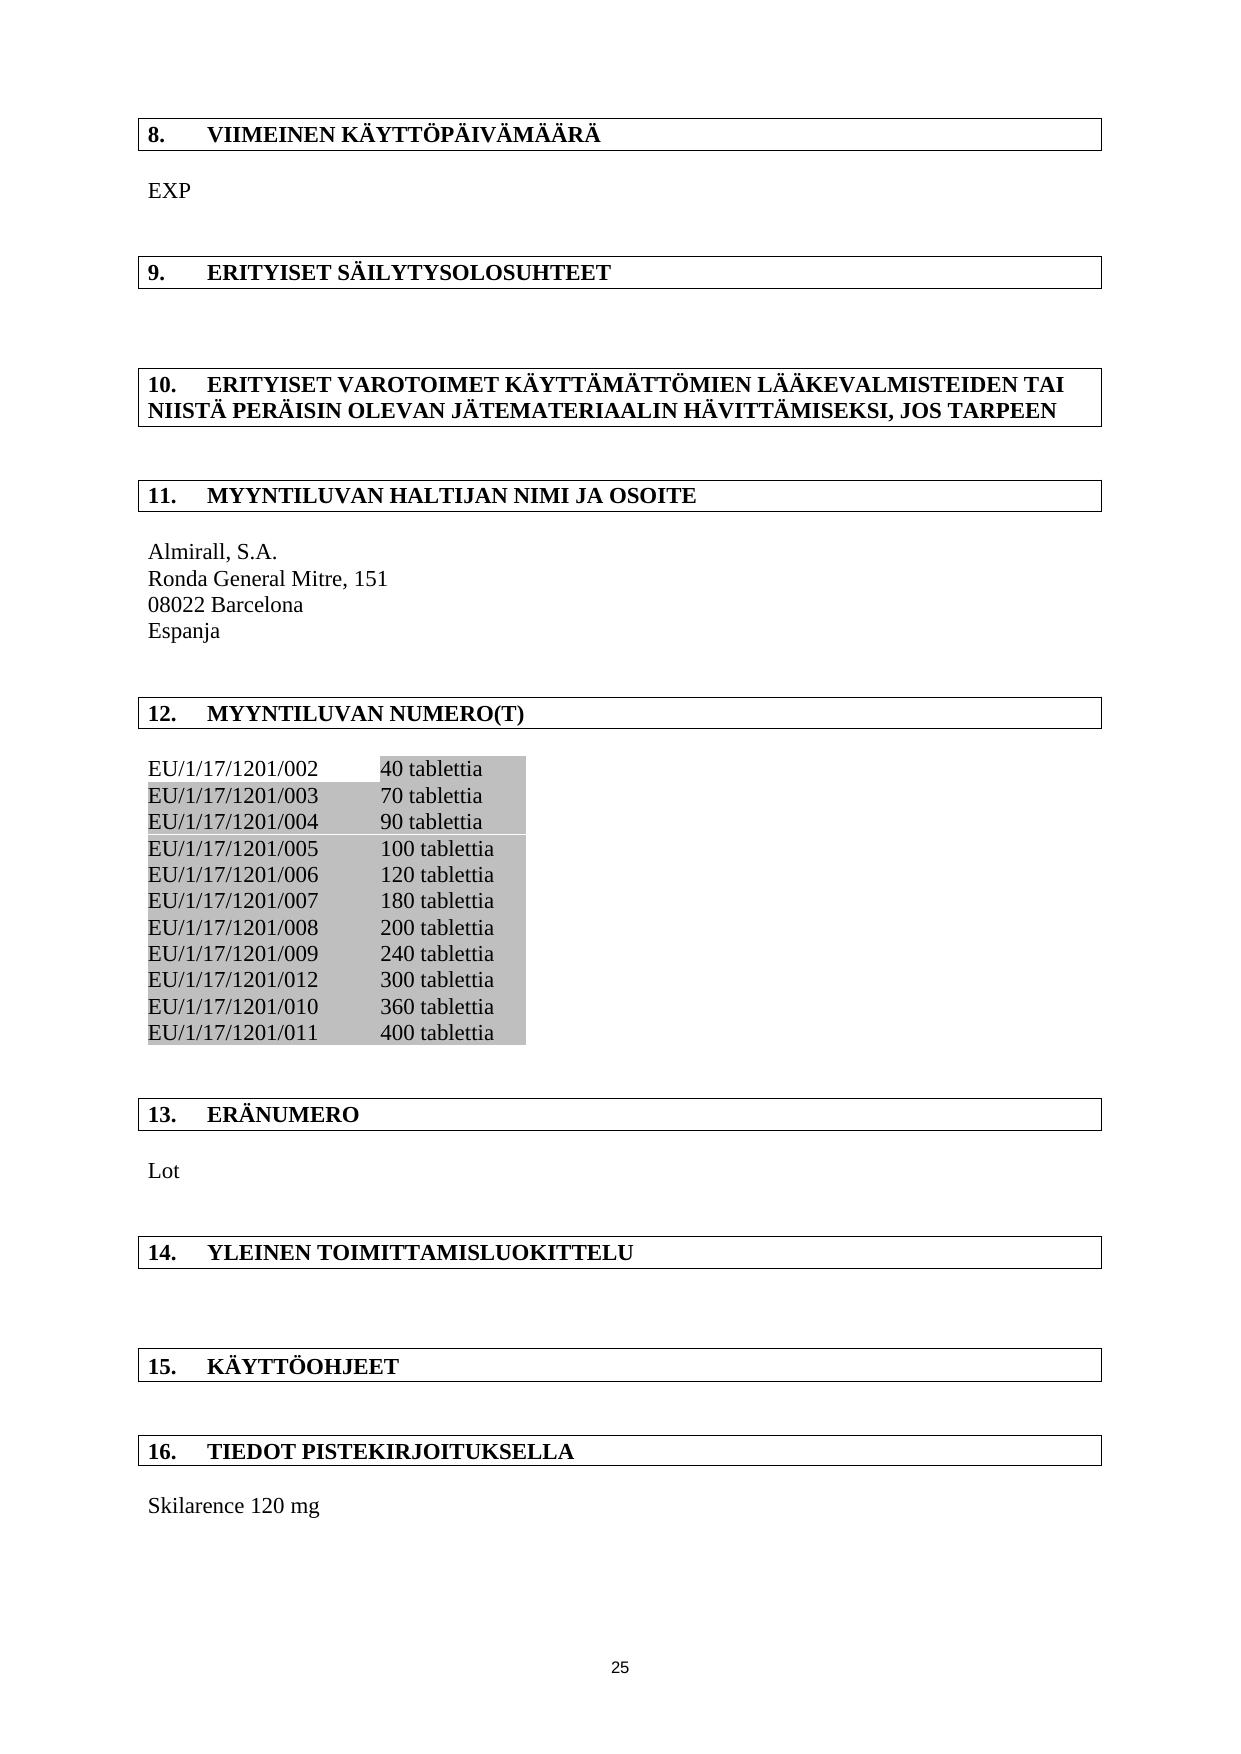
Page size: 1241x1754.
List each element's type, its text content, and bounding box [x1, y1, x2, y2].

table_cell 120 tablettia [380, 861, 526, 887]
table_cell EU/1/17/1201/005 [148, 835, 380, 861]
table_cell EU/1/17/1201/011 [148, 1019, 380, 1045]
text 12. MYYNTILUVAN NUMERO(T) [139, 698, 1101, 728]
text 15. KÄYTTÖOHJEET [139, 1349, 1101, 1381]
table_cell EU/1/17/1201/003 [148, 782, 380, 808]
text Almirall, S.A. [148, 538, 1093, 565]
table_cell 200 tablettia [380, 914, 526, 940]
text 11. MYYNTILUVAN HALTIJAN NIMI JA OSOITE [139, 481, 1101, 511]
table_cell 180 tablettia [380, 887, 526, 914]
text 10. ERITYISET VAROTOIMET KÄYTTÄMÄTTÖMIEN LÄÄKEVALMISTEIDEN TAI NIISTÄ PERÄISIN OLEVAN JÄTEMATERIAALIN HÄVITTÄMISEKSI, JOS TARPEEN [139, 369, 1101, 426]
table_cell EU/1/17/1201/008 [148, 914, 380, 940]
table_cell EU/1/17/1201/006 [148, 861, 380, 887]
text EXP [148, 177, 1092, 203]
text Espanja [148, 617, 1093, 644]
text 16. TIEDOT PISTEKIRJOITUKSELLA [139, 1436, 1101, 1465]
text 14. YLEINEN TOIMITTAMISLUOKITTELU [139, 1237, 1101, 1268]
table_cell EU/1/17/1201/010 [148, 993, 380, 1019]
table_cell EU/1/17/1201/009 [148, 940, 380, 966]
table_header EU/1/17/1201/002 [148, 756, 380, 782]
table_cell EU/1/17/1201/004 [148, 808, 380, 834]
table_cell 70 tablettia [380, 782, 526, 808]
table_cell 300 tablettia [380, 966, 526, 993]
table_cell EU/1/17/1201/007 [148, 887, 380, 914]
table_header 40 tablettia [380, 756, 526, 782]
table_cell 90 tablettia [380, 808, 526, 834]
table_cell 240 tablettia [380, 940, 526, 966]
table_cell 360 tablettia [380, 993, 526, 1019]
text 8. VIIMEINEN KÄYTTÖPÄIVÄMÄÄRÄ [139, 119, 1101, 150]
table_cell 100 tablettia [380, 835, 526, 861]
text 13. ERÄNUMERO [139, 1099, 1101, 1130]
table_cell EU/1/17/1201/012 [148, 966, 380, 993]
text Ronda General Mitre, 151 [148, 565, 1093, 591]
text 9. ERITYISET SÄILYTYSOLOSUHTEET [139, 257, 1101, 288]
text Skilarence 120 mg [148, 1492, 1092, 1518]
text Lot [148, 1157, 1092, 1183]
text 08022 Barcelona [148, 591, 1093, 617]
table_cell 400 tablettia [380, 1019, 526, 1045]
